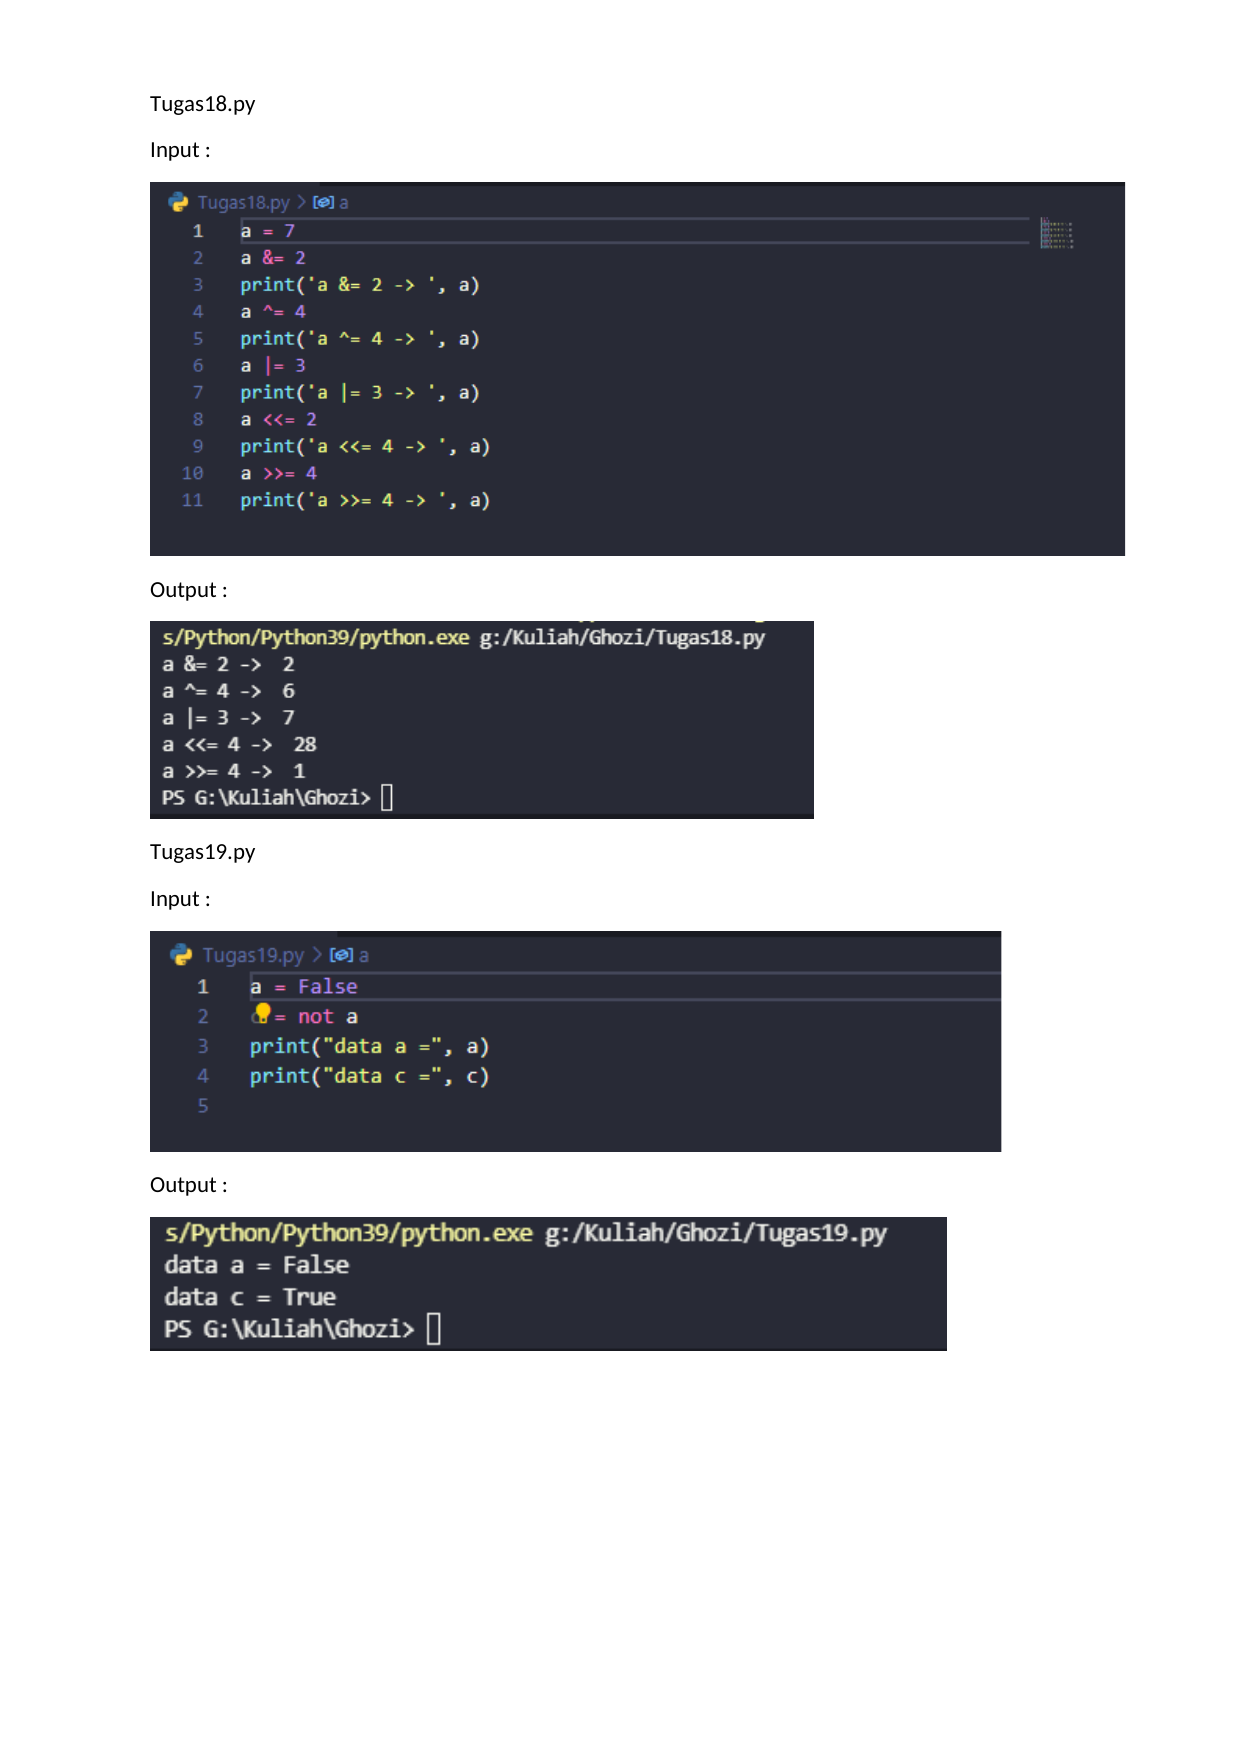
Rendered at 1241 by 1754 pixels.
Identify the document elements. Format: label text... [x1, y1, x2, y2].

picture [150, 1217, 947, 1351]
text Tugas18.py [150, 89, 1090, 117]
text Input : [150, 884, 1090, 912]
text Input : [150, 136, 1090, 163]
picture [150, 931, 1002, 1152]
picture [150, 182, 1125, 556]
text Output : [150, 1170, 1090, 1198]
picture [150, 621, 814, 819]
text Output : [150, 575, 1090, 603]
text Tugas19.py [150, 837, 1090, 865]
